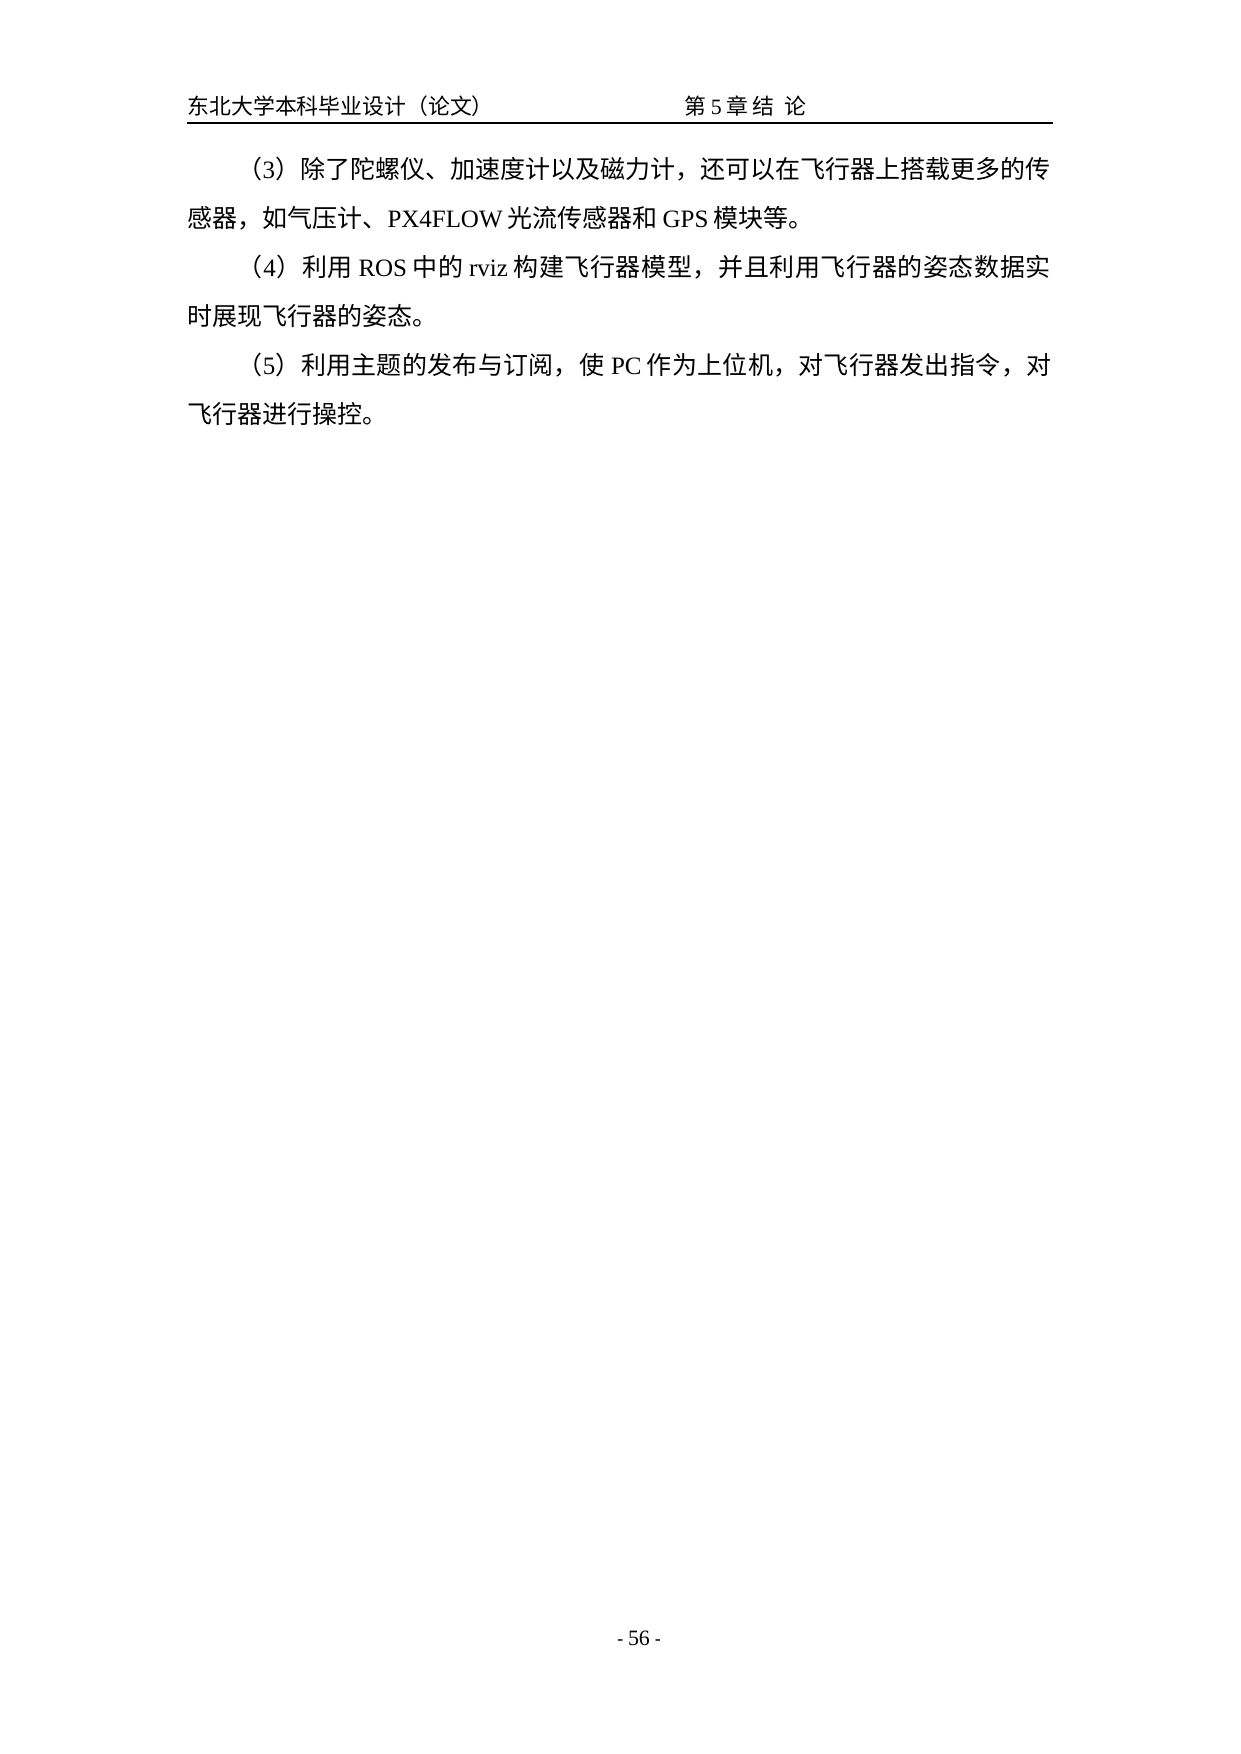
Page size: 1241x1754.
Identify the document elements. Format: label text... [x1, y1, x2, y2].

text （5）利用主题的发布与订阅，使PC作为上位机，对飞行器发出指令，对飞行器进行操控。 [187, 345, 1053, 431]
text （3）除了陀螺仪、加速度计以及磁力计，还可以在飞行器上搭载更多的传感器，如气压计、PX4FLOW光流传感器和GPS模块等。 [187, 150, 1053, 235]
text （4）利用ROS中的rviz构建飞行器模型，并且利用飞行器的姿态数据实时展现飞行器的姿态。 [187, 248, 1053, 333]
